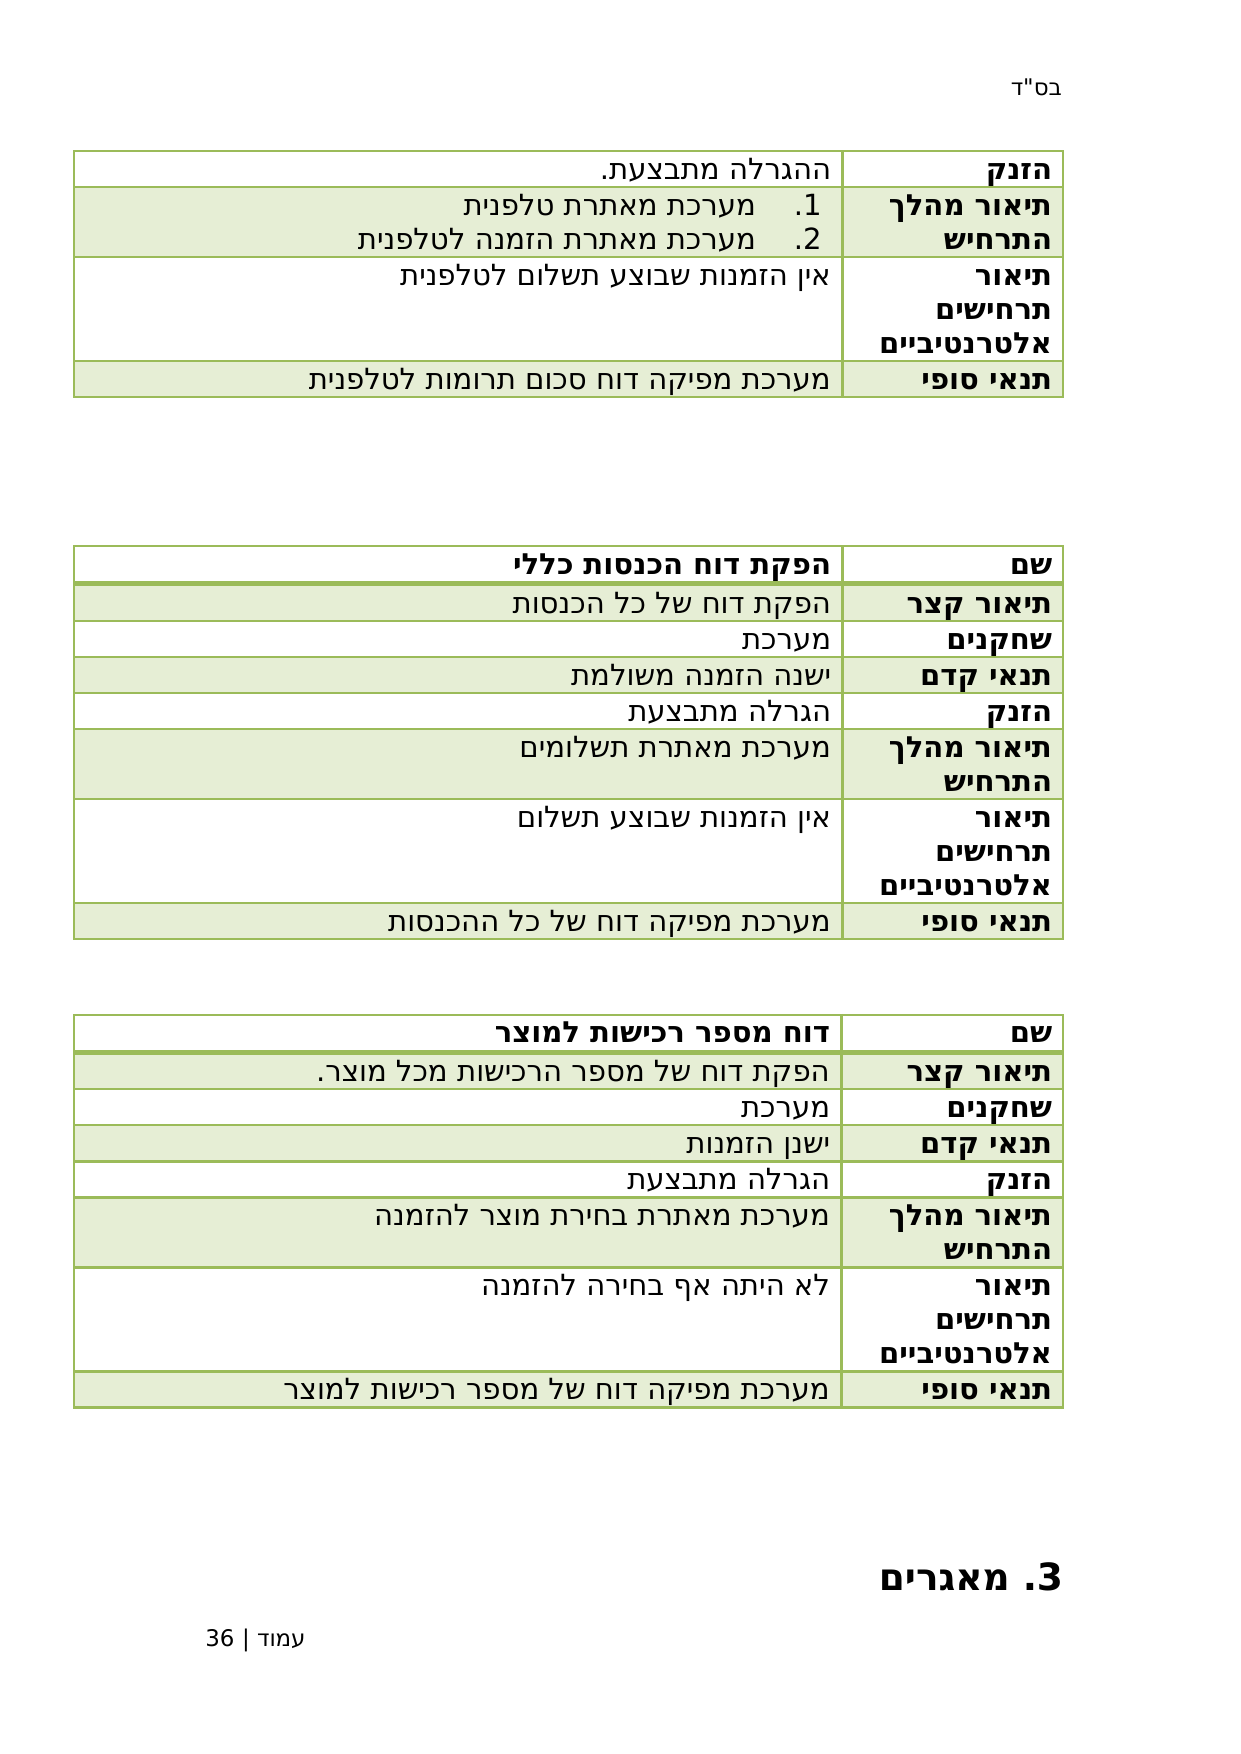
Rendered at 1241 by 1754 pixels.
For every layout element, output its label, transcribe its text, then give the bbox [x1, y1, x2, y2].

table_cell מערכת מפיקה דוח סכום תרומות לטלפנית [75, 362, 841, 396]
table_cell אין הזמנות שבוצע תשלום [75, 800, 841, 902]
table_cell תנאי סופי [844, 362, 1062, 396]
table_cell תנאי קדם [844, 658, 1062, 692]
table_cell הפקת דוח של כל הכנסות [75, 586, 841, 620]
table_header שם [844, 547, 1062, 581]
table_header דוח מספר רכישות למוצר [75, 1016, 840, 1050]
table_cell מערכת מפיקה דוח של מספר רכישות למוצר [75, 1373, 840, 1406]
table_cell מערכת מפיקה דוח של כל ההכנסות [75, 904, 841, 938]
table_cell הפקת דוח של מספר הרכישות מכל מוצר. [75, 1055, 840, 1088]
table_cell תיאור מהלך התרחיש [844, 188, 1062, 256]
table_cell הזנק [844, 152, 1062, 186]
table_cell ישנן הזמנות [75, 1126, 840, 1160]
table_cell מערכת מאתרת טלפנית מערכת מאתרת הזמנה לטלפנית [75, 188, 841, 256]
table_header הפקת דוח הכנסות כללי [75, 547, 841, 581]
table_cell תנאי קדם [843, 1126, 1062, 1160]
table_header שם [843, 1016, 1062, 1050]
table_cell שחקנים [844, 622, 1062, 656]
table_cell ישנה הזמנה משולמת [75, 658, 841, 692]
table_cell תיאור תרחישים אלטרנטיביים [844, 800, 1062, 902]
table_cell תיאור מהלך התרחיש [844, 730, 1062, 798]
table_cell תנאי סופי [843, 1373, 1062, 1406]
table_cell אין הזמנות שבוצע תשלום לטלפנית [75, 258, 841, 360]
table_cell שחקנים [843, 1090, 1062, 1124]
text 3. מאגרים [187, 1556, 1063, 1599]
table_cell לא היתה אף בחירה להזמנה [75, 1269, 840, 1370]
table_cell הזנק [843, 1163, 1062, 1196]
table_cell מערכת [75, 1090, 840, 1124]
table_cell תיאור תרחישים אלטרנטיביים [843, 1269, 1062, 1370]
table_cell ההגרלה מתבצעת. [75, 152, 841, 186]
table_cell מערכת מאתרת תשלומים [75, 730, 841, 798]
table_cell מערכת [75, 622, 841, 656]
table_cell תיאור מהלך התרחיש [843, 1199, 1062, 1266]
table_cell הזנק [844, 694, 1062, 728]
table_cell תיאור קצר [843, 1055, 1062, 1088]
table_cell תיאור קצר [844, 586, 1062, 620]
table_cell מערכת מאתרת בחירת מוצר להזמנה [75, 1199, 840, 1266]
table_cell תיאור תרחישים אלטרנטיביים [844, 258, 1062, 360]
table_cell תנאי סופי [844, 904, 1062, 938]
table_cell הגרלה מתבצעת [75, 1163, 840, 1196]
table_cell הגרלה מתבצעת [75, 694, 841, 728]
